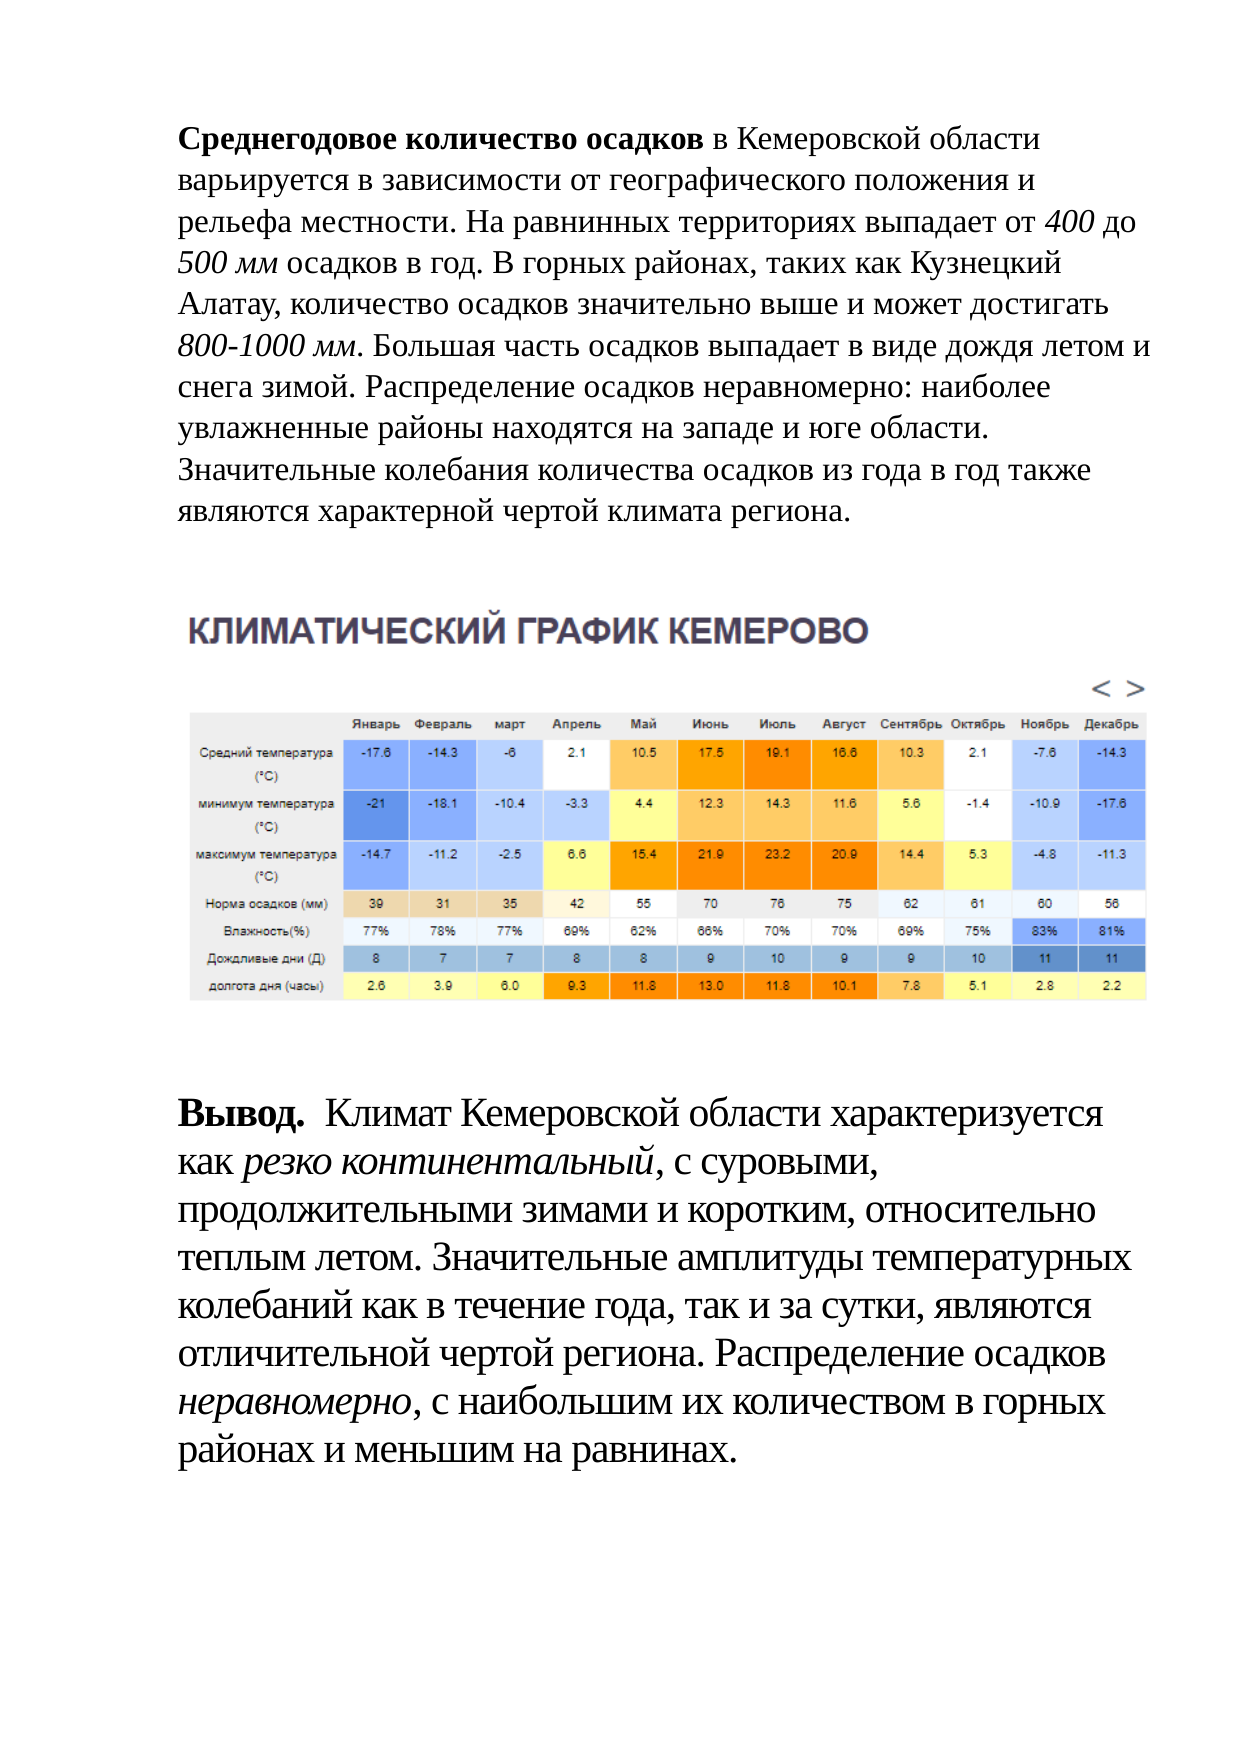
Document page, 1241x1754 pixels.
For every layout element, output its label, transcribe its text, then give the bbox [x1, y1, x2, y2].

text Среднегодовое количество осадков в Кемеровской области варьируется в зависимости от географического положения и рельефа местности. На равнинных территориях выпадает от 400 до 500 мм осадков в год. В горных районах, таких как Кузнецкий Алатау, количество осадков значительно выше и может достигать 800-1000 мм. Большая часть осадков выпадает в виде дождя летом и снега зимой. Распределение осадков неравномерно: наиболее увлажненные районы находятся на западе и юге области. Значительные колебания количества осадков из года в год также являются характерной чертой климата региона. [177, 118, 1152, 529]
picture [177, 606, 1152, 1011]
title Вывод. Климат Кемеровской области характеризуется как резко континентальный, с суровыми, продолжительными зимами и коротким, относительно теплым летом. Значительные амплитуды температурных колебаний как в течение года, так и за сутки, являются отличительной чертой региона. Распределение осадков неравномерно, с наибольшим их количеством в горных районах и меньшим на равнинах. [177, 1088, 1152, 1471]
